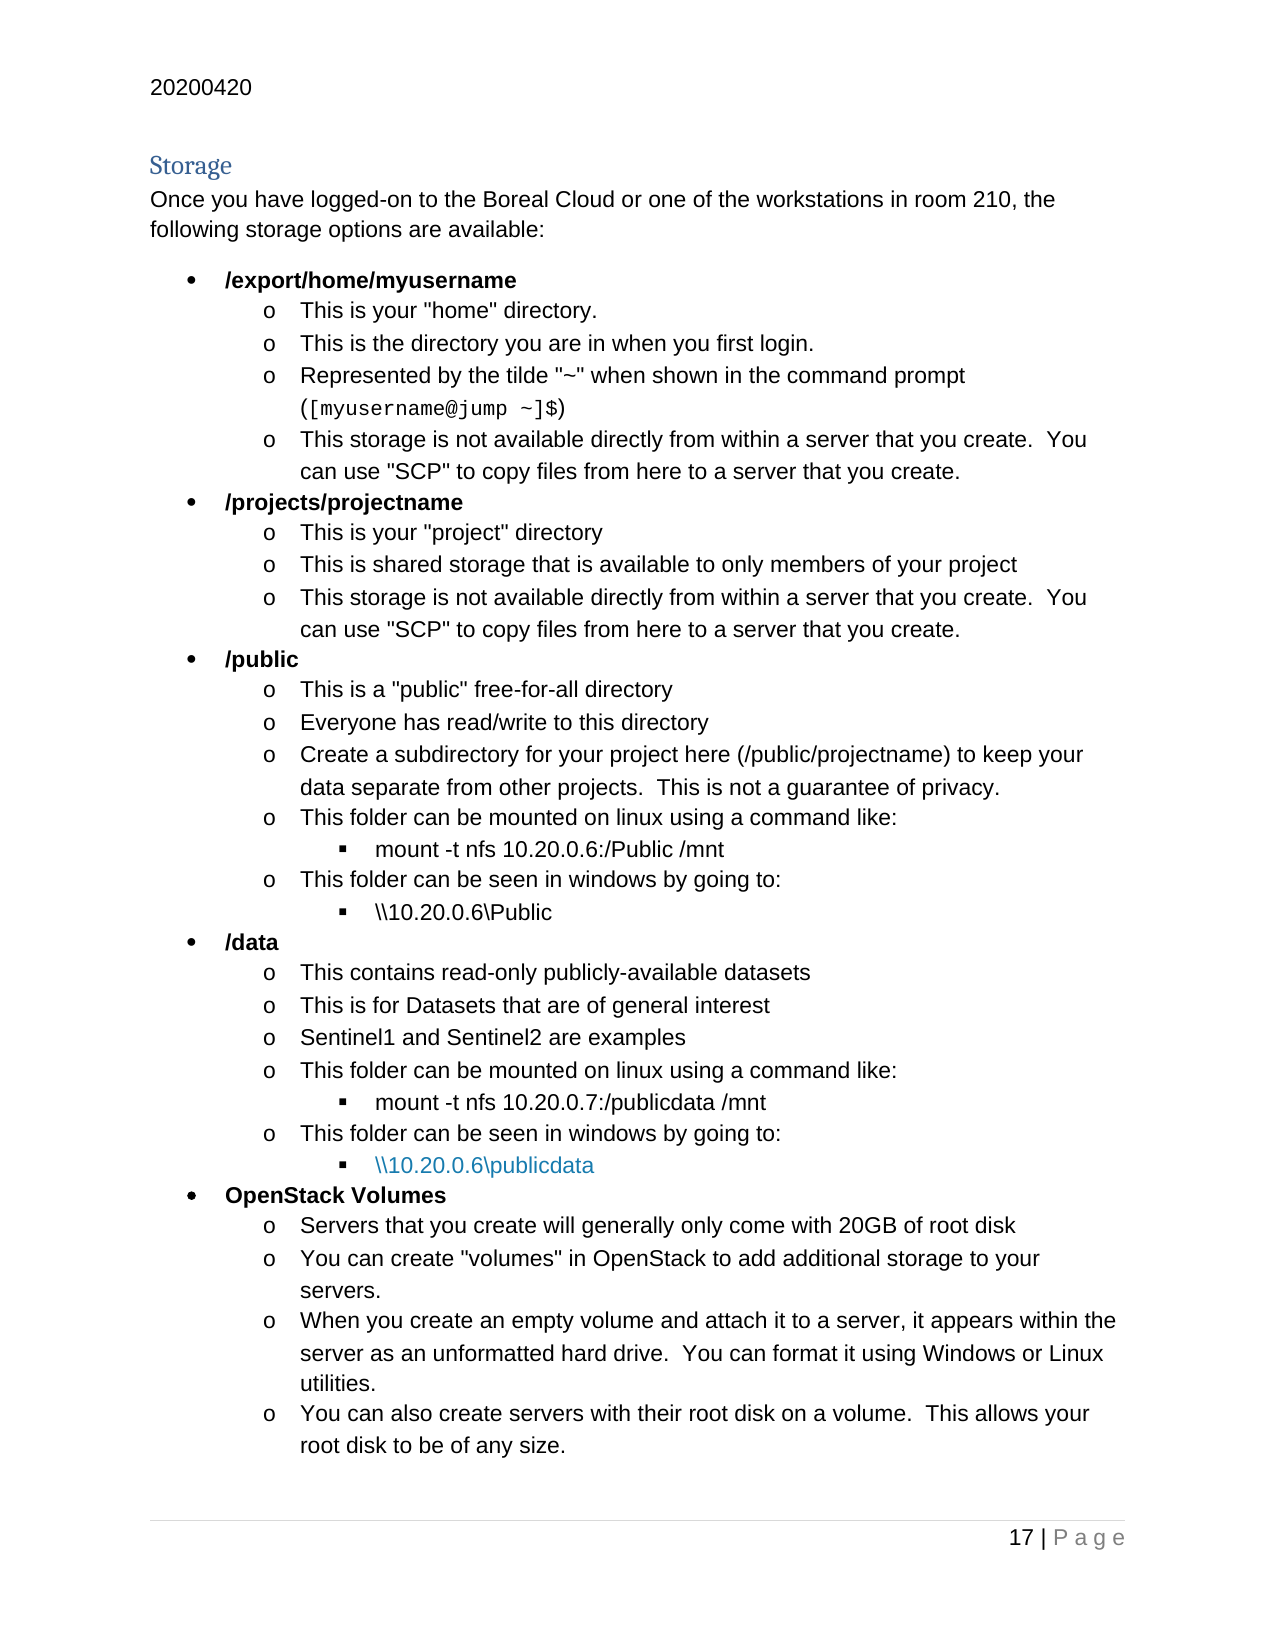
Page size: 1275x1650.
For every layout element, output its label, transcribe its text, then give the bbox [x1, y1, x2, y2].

list You can create "volumes" in OpenStack to add additional storage to your servers. [262, 1245, 1125, 1303]
list \\10.20.0.6\publicdata [337, 1152, 1125, 1178]
list This is shared storage that is available to only members of your project [262, 551, 1125, 579]
list Everyone has read/write to this directory [262, 709, 1125, 737]
list /data [187, 929, 1125, 956]
list Servers that you create will generally only come with 20GB of root disk [262, 1212, 1125, 1241]
list This is a "public" free-for-all directory [262, 676, 1125, 705]
subtitle Storage [150, 150, 1125, 181]
list This is your "home" directory. [262, 297, 1125, 326]
list OpenStack Volumes [187, 1182, 1125, 1209]
list You can also create servers with their root disk on a volume. This allows your root disk to be of any size. [262, 1400, 1125, 1458]
list mount -t nfs 10.20.0.7:/publicdata /mnt [337, 1089, 1125, 1116]
list This storage is not available directly from within a server that you create. You can use "SCP" to copy files from here to a server that you create. [262, 426, 1125, 485]
list Represented by the tilde "~" when shown in the command prompt ([myusername@jump ~]$) [262, 362, 1125, 422]
list This folder can be mounted on linux using a command like: [262, 804, 1125, 832]
text Once you have logged-on to the Boreal Cloud or one of the workstations in room 210, the following storage options are available: [150, 186, 1125, 242]
list This is the directory you are in when you first login. [262, 330, 1125, 358]
list This storage is not available directly from within a server that you create. You can use "SCP" to copy files from here to a server that you create. [262, 584, 1125, 642]
list Create a subdirectory for your project here (/public/projectname) to keep your data separate from other projects. This is not a guarantee of privacy. [262, 741, 1125, 800]
list This folder can be mounted on linux using a command like: [262, 1057, 1125, 1085]
list When you create an empty volume and attach it to a server, it appears within the server as an unformatted hard drive. You can format it using Windows or Linux utilities. [262, 1307, 1125, 1396]
list /export/home/myusername [187, 267, 1125, 293]
list This is for Datasets that are of general interest [262, 992, 1125, 1020]
list \\10.20.0.6\Public [337, 899, 1125, 925]
list This is your "project" directory [262, 519, 1125, 547]
list This contains read-only publicly-available datasets [262, 959, 1125, 988]
list Sentinel1 and Sentinel2 are examples [262, 1024, 1125, 1053]
list /projects/projectname [187, 488, 1125, 515]
list This folder can be seen in windows by going to: [262, 866, 1125, 895]
list /public [187, 646, 1125, 672]
list mount -t nfs 10.20.0.6:/Public /mnt [337, 836, 1125, 863]
list This folder can be seen in windows by going to: [262, 1119, 1125, 1148]
